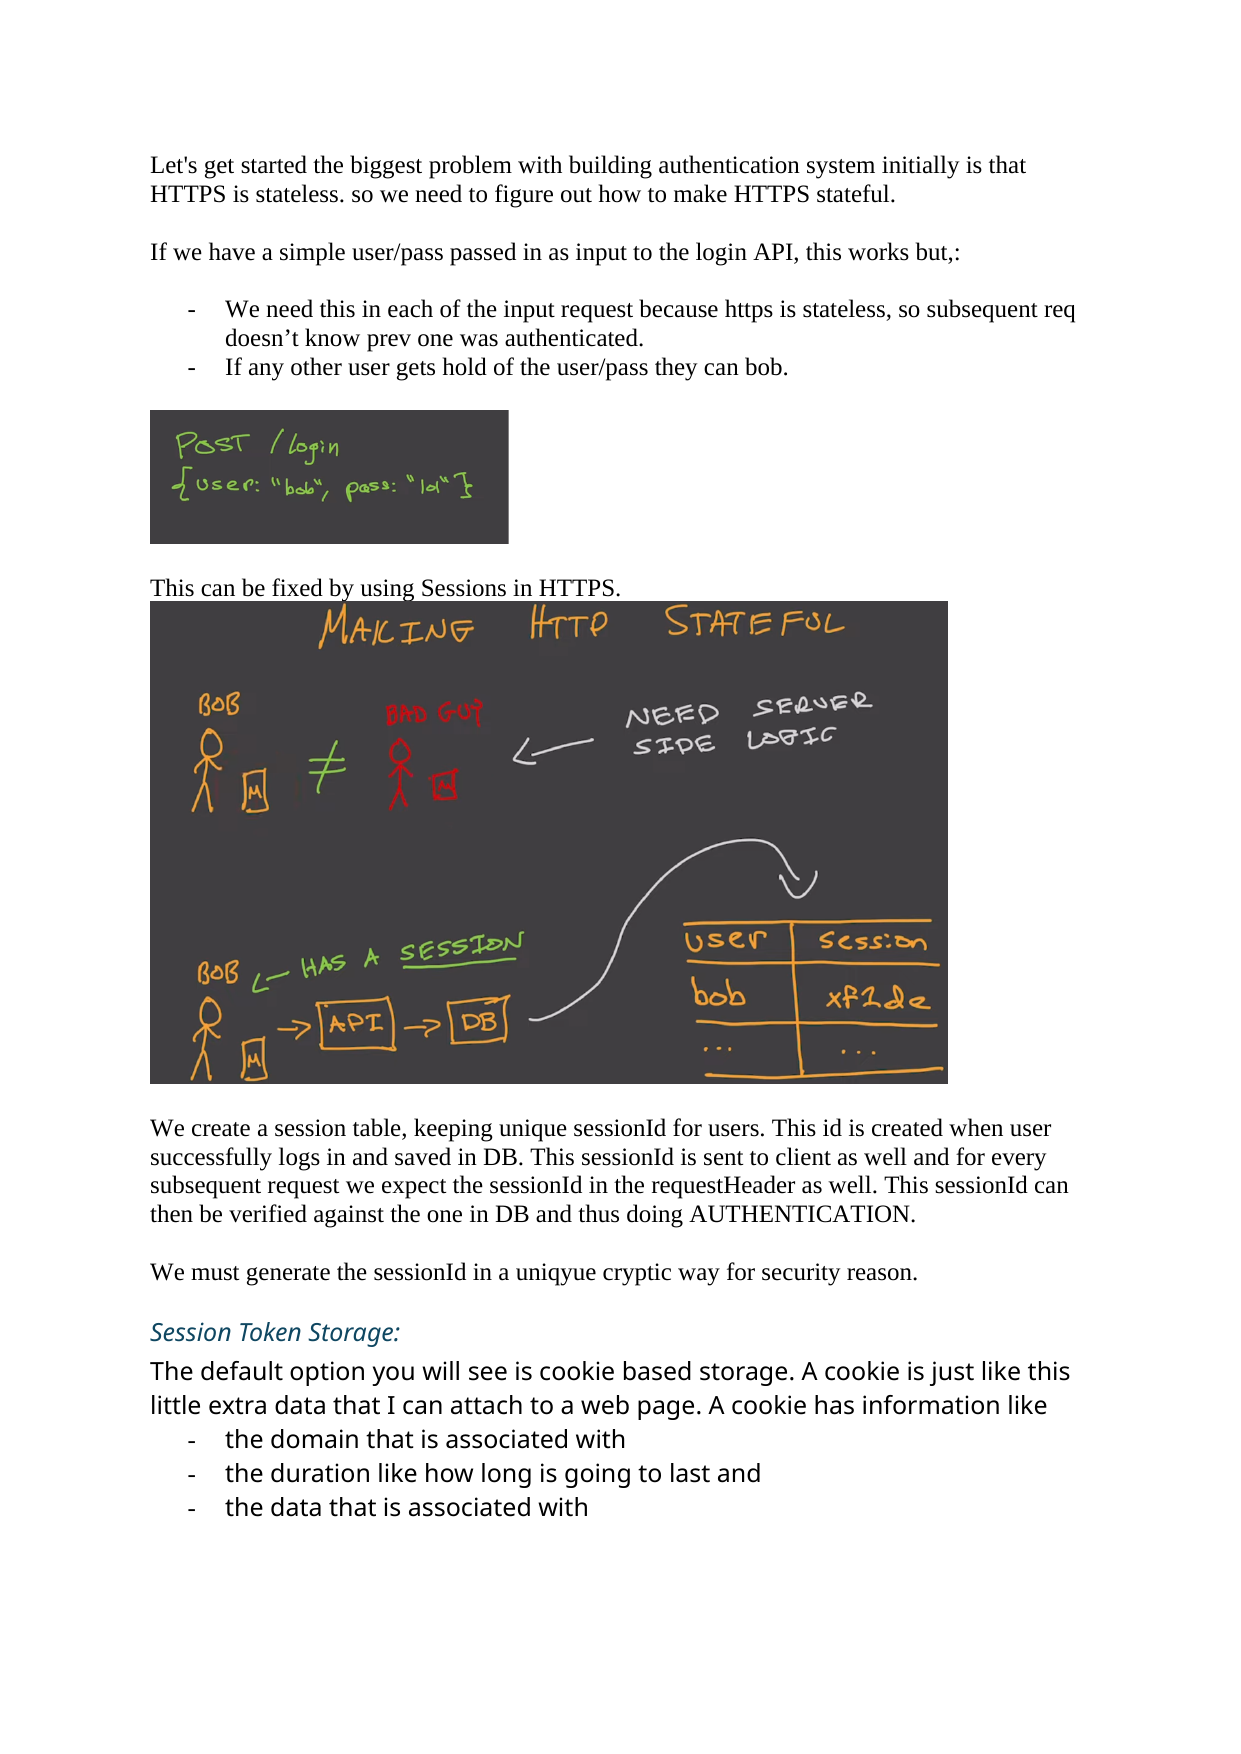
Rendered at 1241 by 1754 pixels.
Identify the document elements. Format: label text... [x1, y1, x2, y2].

list If any other user gets hold of the user/pass they can bob. [187, 352, 1090, 381]
text We create a session table, keeping unique sessionId for users. This id is created when user successfully logs in and saved in DB. This sessionId is sent to client as well and for every subsequent request we expect the sessionId in the requestHeader as well. This sessionId can then be verified against the one in DB and thus doing AUTHENTICATION. [150, 1113, 1090, 1228]
text Let's get started the biggest problem with building authentication system initially is that HTTPS is stateless. so we need to figure out how to make HTTPS stateful. [150, 150, 1090, 207]
text We must generate the sessionId in a uniqyue cryptic way for security reason. [150, 1257, 1090, 1286]
list the domain that is associated with [187, 1421, 1090, 1456]
text The default option you will see is cookie based storage. A cookie is just like this little extra data that I can attach to a web page. A cookie has information like [150, 1353, 1090, 1421]
list We need this in each of the input request because https is stateless, so subsequent req doesn’t know prev one was authenticated. [187, 294, 1090, 352]
subtitle Session Token Storage: [150, 1315, 1090, 1349]
picture [150, 601, 948, 1084]
list the duration like how long is going to last and [187, 1456, 1090, 1489]
text If we have a simple user/pass passed in as input to the login API, this works but,: [150, 237, 1090, 265]
picture [150, 410, 509, 544]
list the data that is associated with [187, 1489, 1090, 1524]
